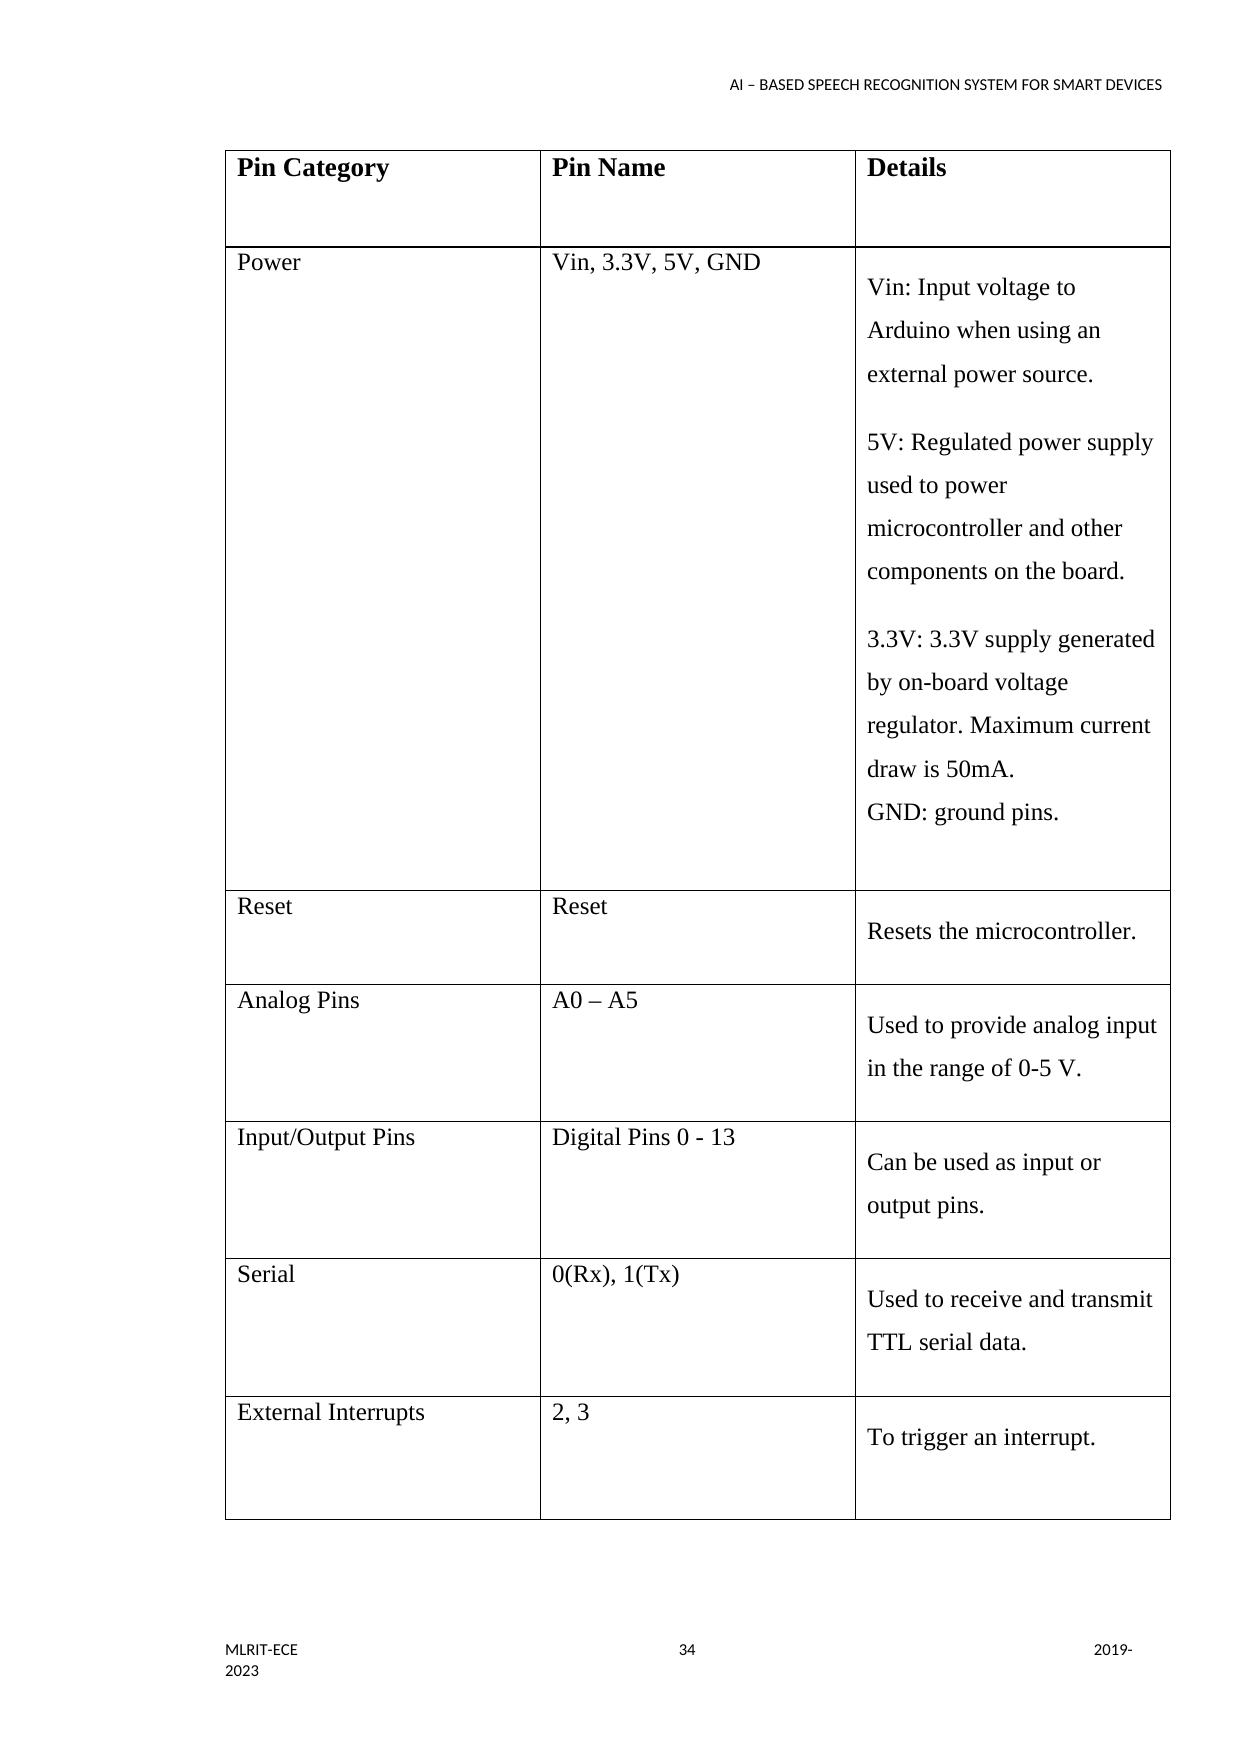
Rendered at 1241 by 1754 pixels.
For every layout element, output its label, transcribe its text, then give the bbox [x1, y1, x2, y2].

table_cell A0 – A5 [541, 985, 855, 1121]
table_cell Reset [541, 891, 855, 984]
table_cell 0(Rx), 1(Tx) [541, 1259, 855, 1396]
table_cell Power [226, 248, 540, 890]
table_cell Serial [226, 1259, 540, 1396]
table_header Details [856, 151, 1170, 246]
table_cell Reset [226, 891, 540, 984]
table_cell Used to receive and transmit TTL serial data. [856, 1259, 1170, 1396]
table_cell Vin, 3.3V, 5V, GND [541, 248, 855, 890]
table_cell Input/Output Pins [226, 1122, 540, 1258]
table_cell Vin: Input voltage to Arduino when using an external power source. 5V: Regulated power supply used to power microcontroller and other components on the board. 3.3V: 3.3V supply generated by on-board voltage regulator. Maximum current draw is 50mA. GND: ground pins. [856, 248, 1170, 890]
table_cell Used to provide analog input in the range of 0-5 V. [856, 985, 1170, 1121]
table_cell Analog Pins [226, 985, 540, 1121]
table_cell Can be used as input or output pins. [856, 1122, 1170, 1258]
table_cell To trigger an interrupt. [856, 1397, 1170, 1518]
table_cell External Interrupts [226, 1397, 540, 1518]
table_header Pin Name [541, 151, 855, 246]
table_cell Resets the microcontroller. [856, 891, 1170, 984]
table_cell Digital Pins 0 - 13 [541, 1122, 855, 1258]
table_cell 2, 3 [541, 1397, 855, 1518]
table_header Pin Category [226, 151, 540, 246]
